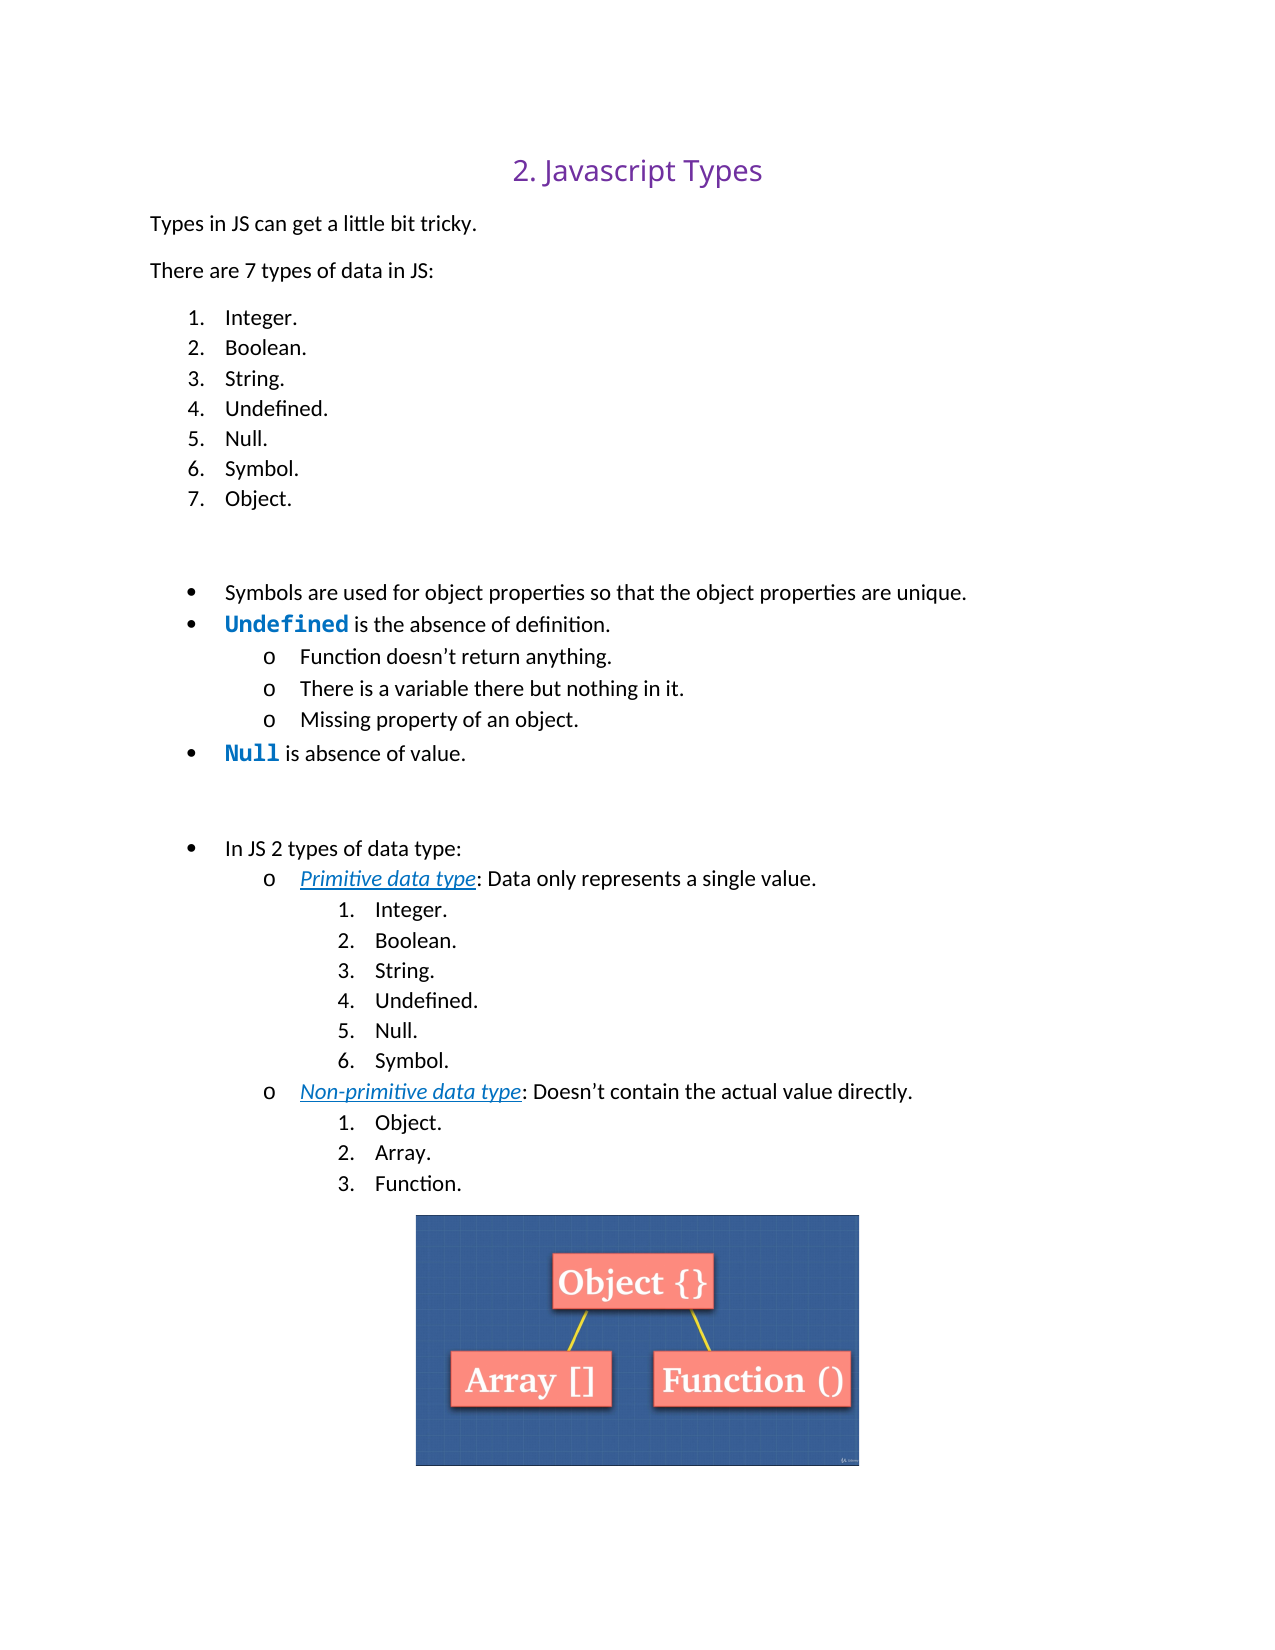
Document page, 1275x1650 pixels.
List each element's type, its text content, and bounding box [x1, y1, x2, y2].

list Undefined. [187, 394, 1125, 422]
list Null. [187, 424, 1125, 452]
list Function. [337, 1169, 1125, 1197]
list Integer. [337, 896, 1125, 923]
text There are 7 types of data in JS: [150, 256, 1125, 284]
list Symbol. [337, 1047, 1125, 1074]
list Function doesn’t return anything. [262, 642, 1125, 671]
list Primitive data type: Data only represents a single value. [262, 864, 1125, 893]
list Symbol. [187, 454, 1125, 482]
list Null. [337, 1016, 1125, 1044]
list Object. [337, 1108, 1125, 1136]
list In JS 2 types of data type: [187, 834, 1125, 862]
list Non-primitive data type: Doesn’t contain the actual value directly. [262, 1077, 1125, 1106]
list Array. [337, 1138, 1125, 1166]
list Boolean. [337, 926, 1125, 954]
list There is a variable there but nothing in it. [262, 674, 1125, 703]
text 2. Javascript Types [150, 150, 1125, 190]
list Null is absence of value. [187, 737, 1125, 768]
list Undefined. [337, 986, 1125, 1014]
text Types in JS can get a little bit tricky. [150, 209, 1125, 237]
list Integer. [187, 303, 1125, 331]
list String. [337, 956, 1125, 984]
list String. [187, 364, 1125, 392]
list Boolean. [187, 333, 1125, 361]
list Missing property of an object. [262, 705, 1125, 734]
picture [415, 1215, 860, 1466]
list Object. [187, 484, 1125, 512]
list Undefined is the absence of definition. [187, 608, 1125, 640]
list Symbols are used for object properties so that the object properties are unique. [187, 578, 1125, 606]
